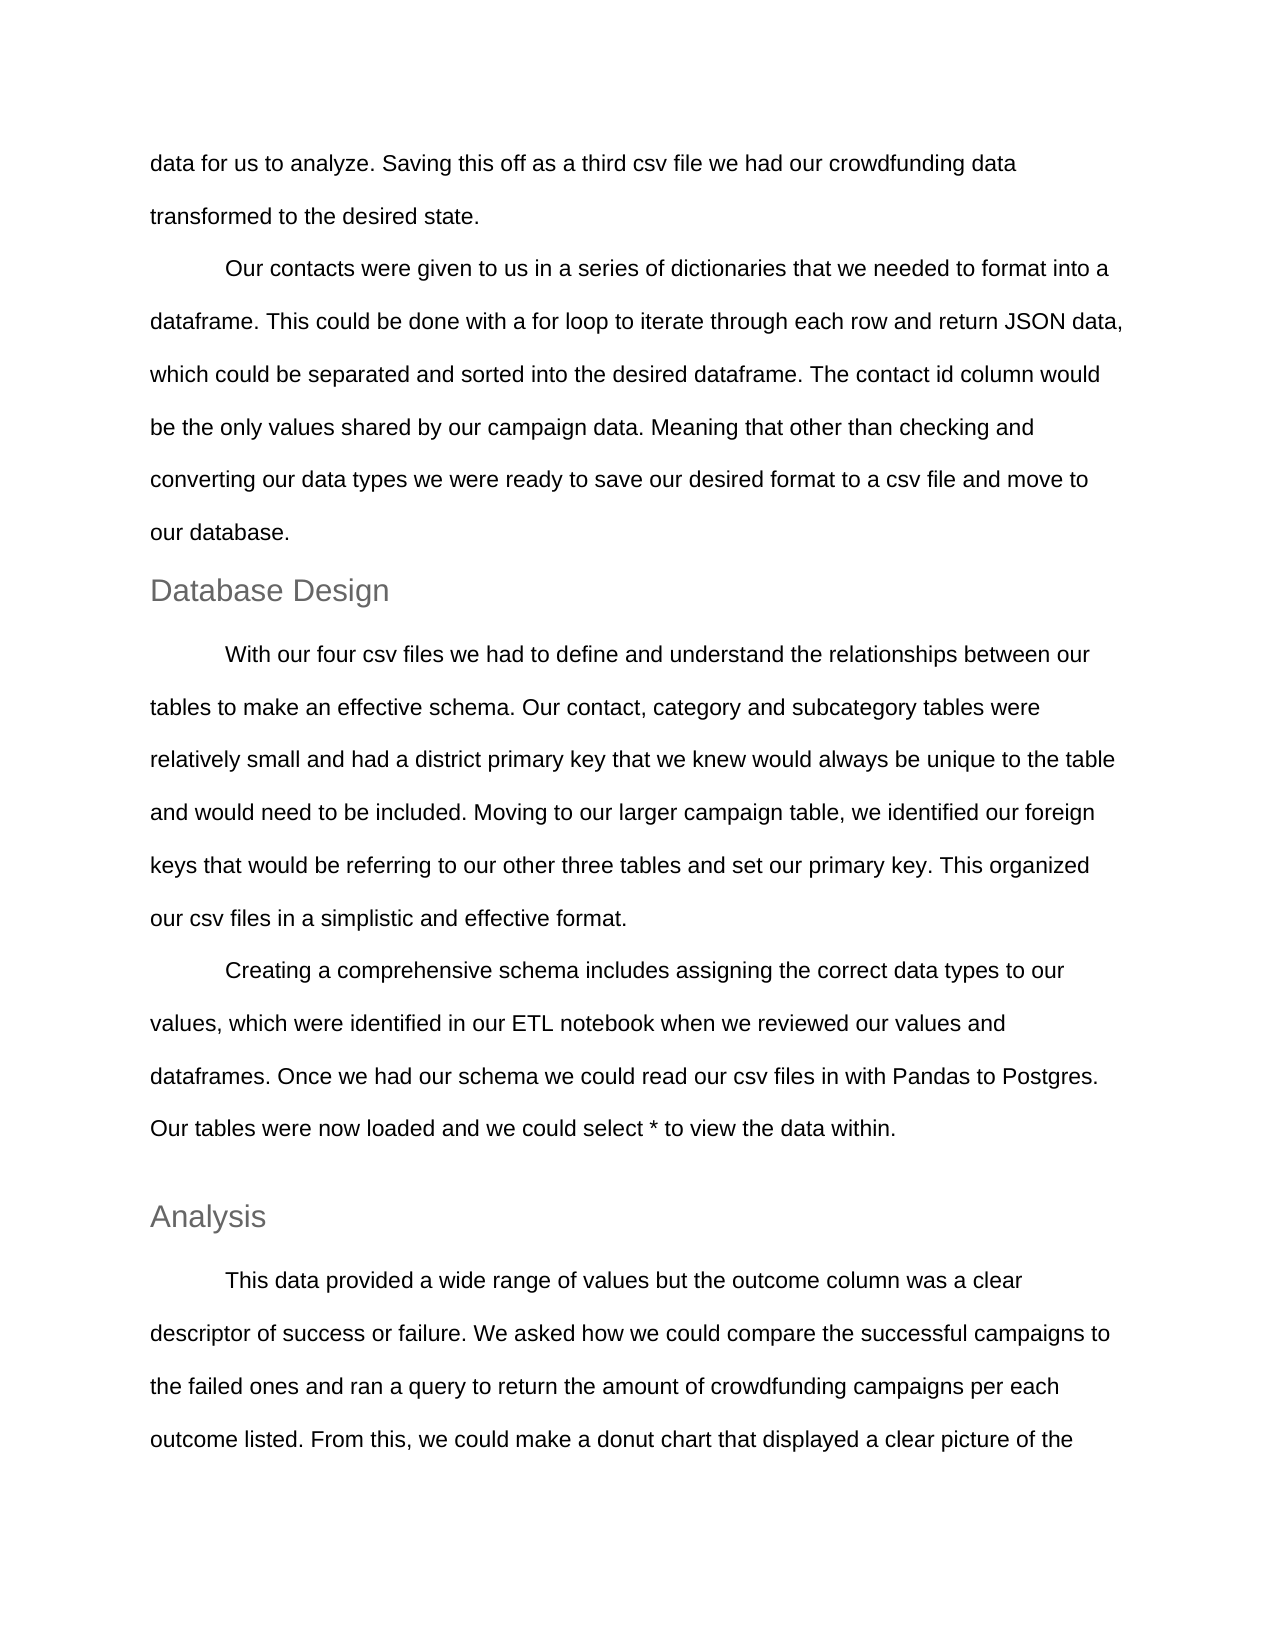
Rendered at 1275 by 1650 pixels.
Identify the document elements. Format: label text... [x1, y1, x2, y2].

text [150, 1267, 1125, 1452]
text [150, 150, 1125, 229]
subtitle Analysis [150, 1198, 1125, 1234]
subtitle Database Design [150, 572, 1125, 608]
text Our contacts were given to us in a series of dictionaries that we needed to format into a dataframe. This could be done with a for loop to iterate through each row and return JSON data, which could be separated and sorted into the desired dataframe. The contact id column would be the only values shared by our campaign data. Meaning that other than checking and converting our data types we were ready to save our desired format to a csv file and move to our database. [150, 255, 1125, 545]
text With our four csv files we had to define and understand the relationships between our tables to make an effective schema. Our contact, category and subcategory tables were relatively small and had a district primary key that we knew would always be unique to the table and would need to be included. Moving to our larger campaign table, we identified our foreign keys that would be referring to our other three tables and set our primary key. This organized our csv files in a simplistic and effective format. [150, 641, 1125, 931]
text Creating a comprehensive schema includes assigning the correct data types to our values, which were identified in our ETL notebook when we reviewed our values and dataframes. Once we had our schema we could read our csv files in with Pandas to Postgres. Our tables were now loaded and we could select * to view the data within. [150, 957, 1125, 1142]
